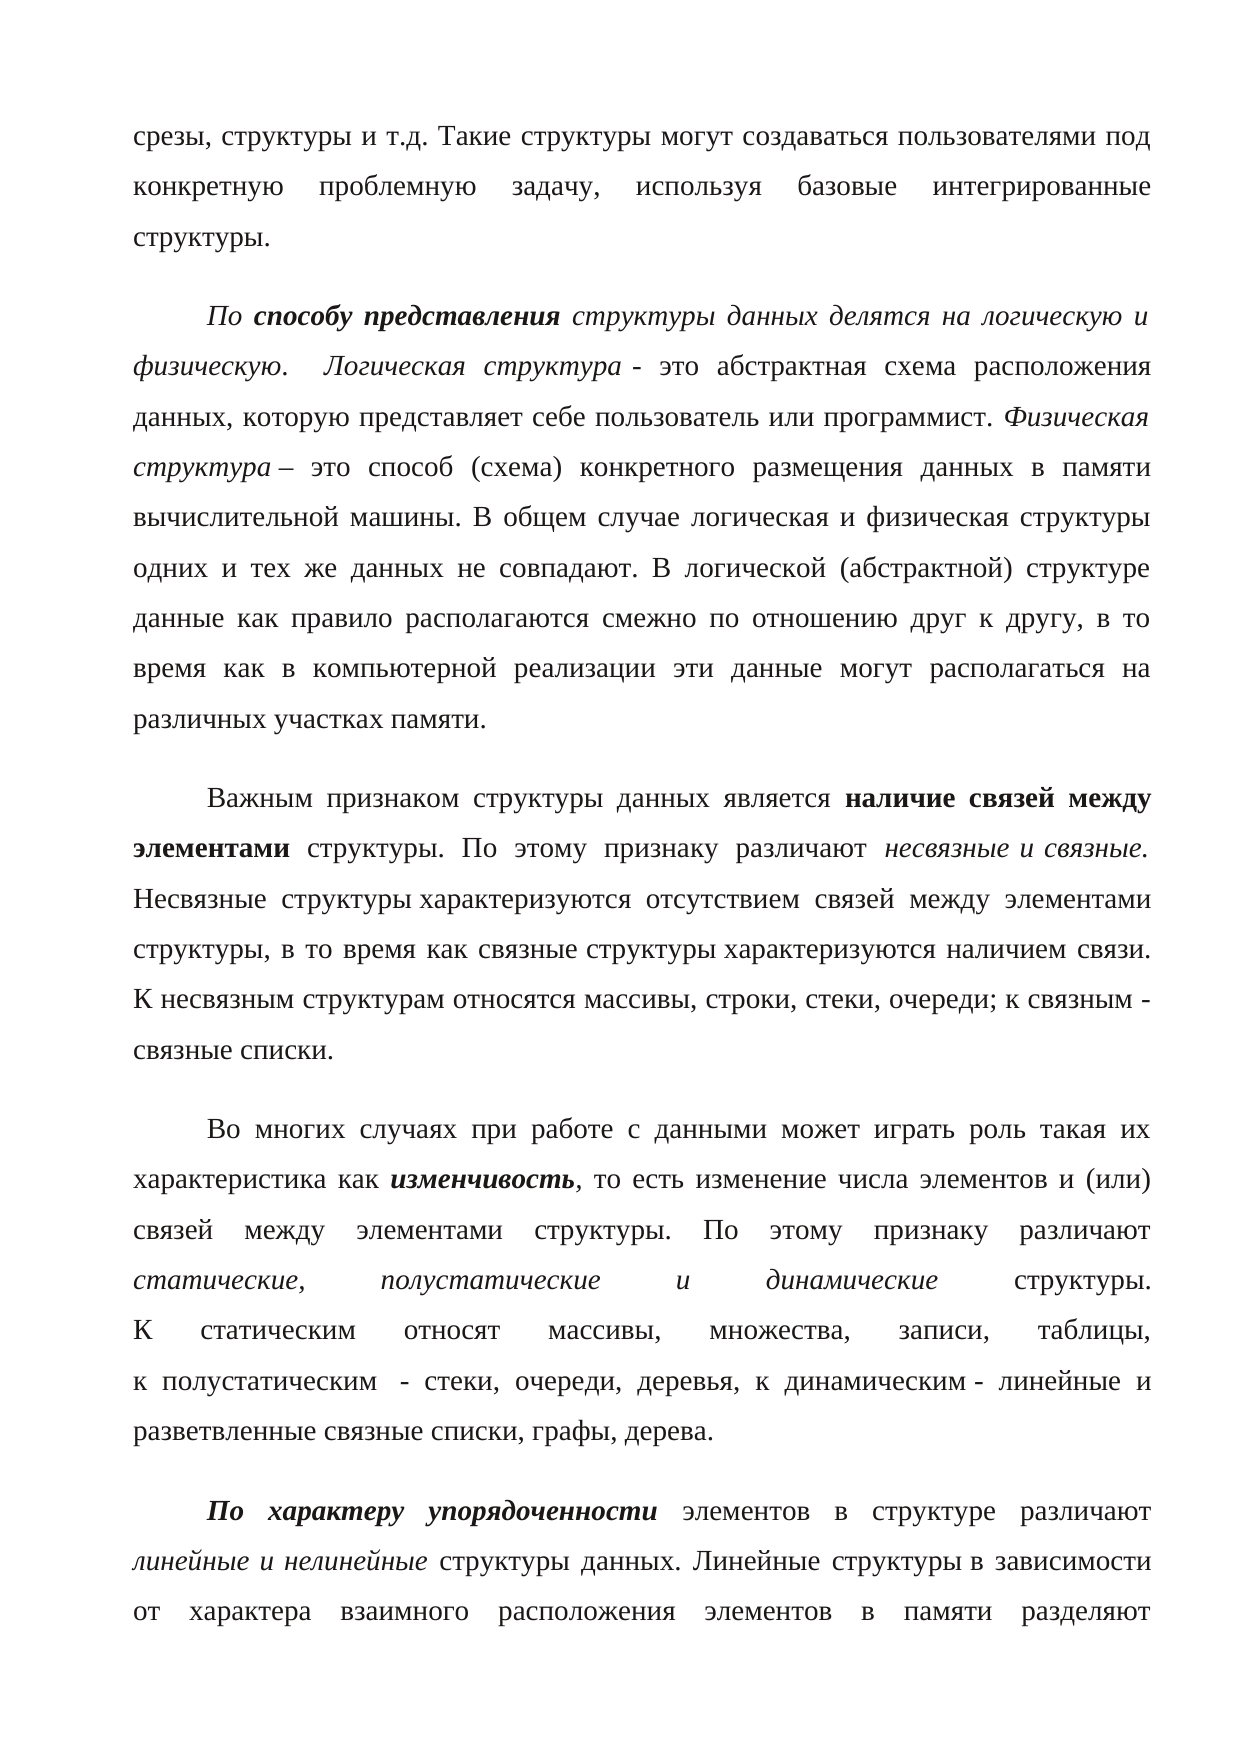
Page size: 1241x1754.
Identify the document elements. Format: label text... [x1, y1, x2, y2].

text Важным признаком структуры данных является наличие связей между элементами структуры. По этому признаку различают несвязные и связные. Несвязные структуры характеризуются отсутствием связей между элементами структуры, в то время как связные структуры характеризуются наличием связи. К несвязным структурам относятся массивы, строки, стеки, очереди; к связным - связные списки. [133, 780, 1152, 1065]
text По способу представления структуры данных делятся на логическую и физическую. Логическая структура - это абстрактная схема расположения данных, которую представляет себе пользователь или программист. Физическая структура – это способ (схема) конкретного размещения данных в памяти вычислительной машины. В общем случае логическая и физическая структуры одних и тех же данных не совпадают. В логической (абстрактной) структуре данные как правило располагаются смежно по отношению друг к другу, в то время как в компьютерной реализации эти данные могут располагаться на различных участках памяти. [133, 298, 1152, 734]
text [133, 1493, 1152, 1627]
text Во многих случаях при работе с данными может играть роль такая их характеристика как изменчивость, то есть изменение числа элементов и (или) связей между элементами структуры. По этому признаку различают статические, полустатические и динамические структуры. К статическим относят массивы, множества, записи, таблицы, к полустатическим - стеки, очереди, деревья, к динамическим - линейные и разветвленные связные списки, графы, дерева. [133, 1111, 1152, 1447]
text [133, 118, 1152, 252]
